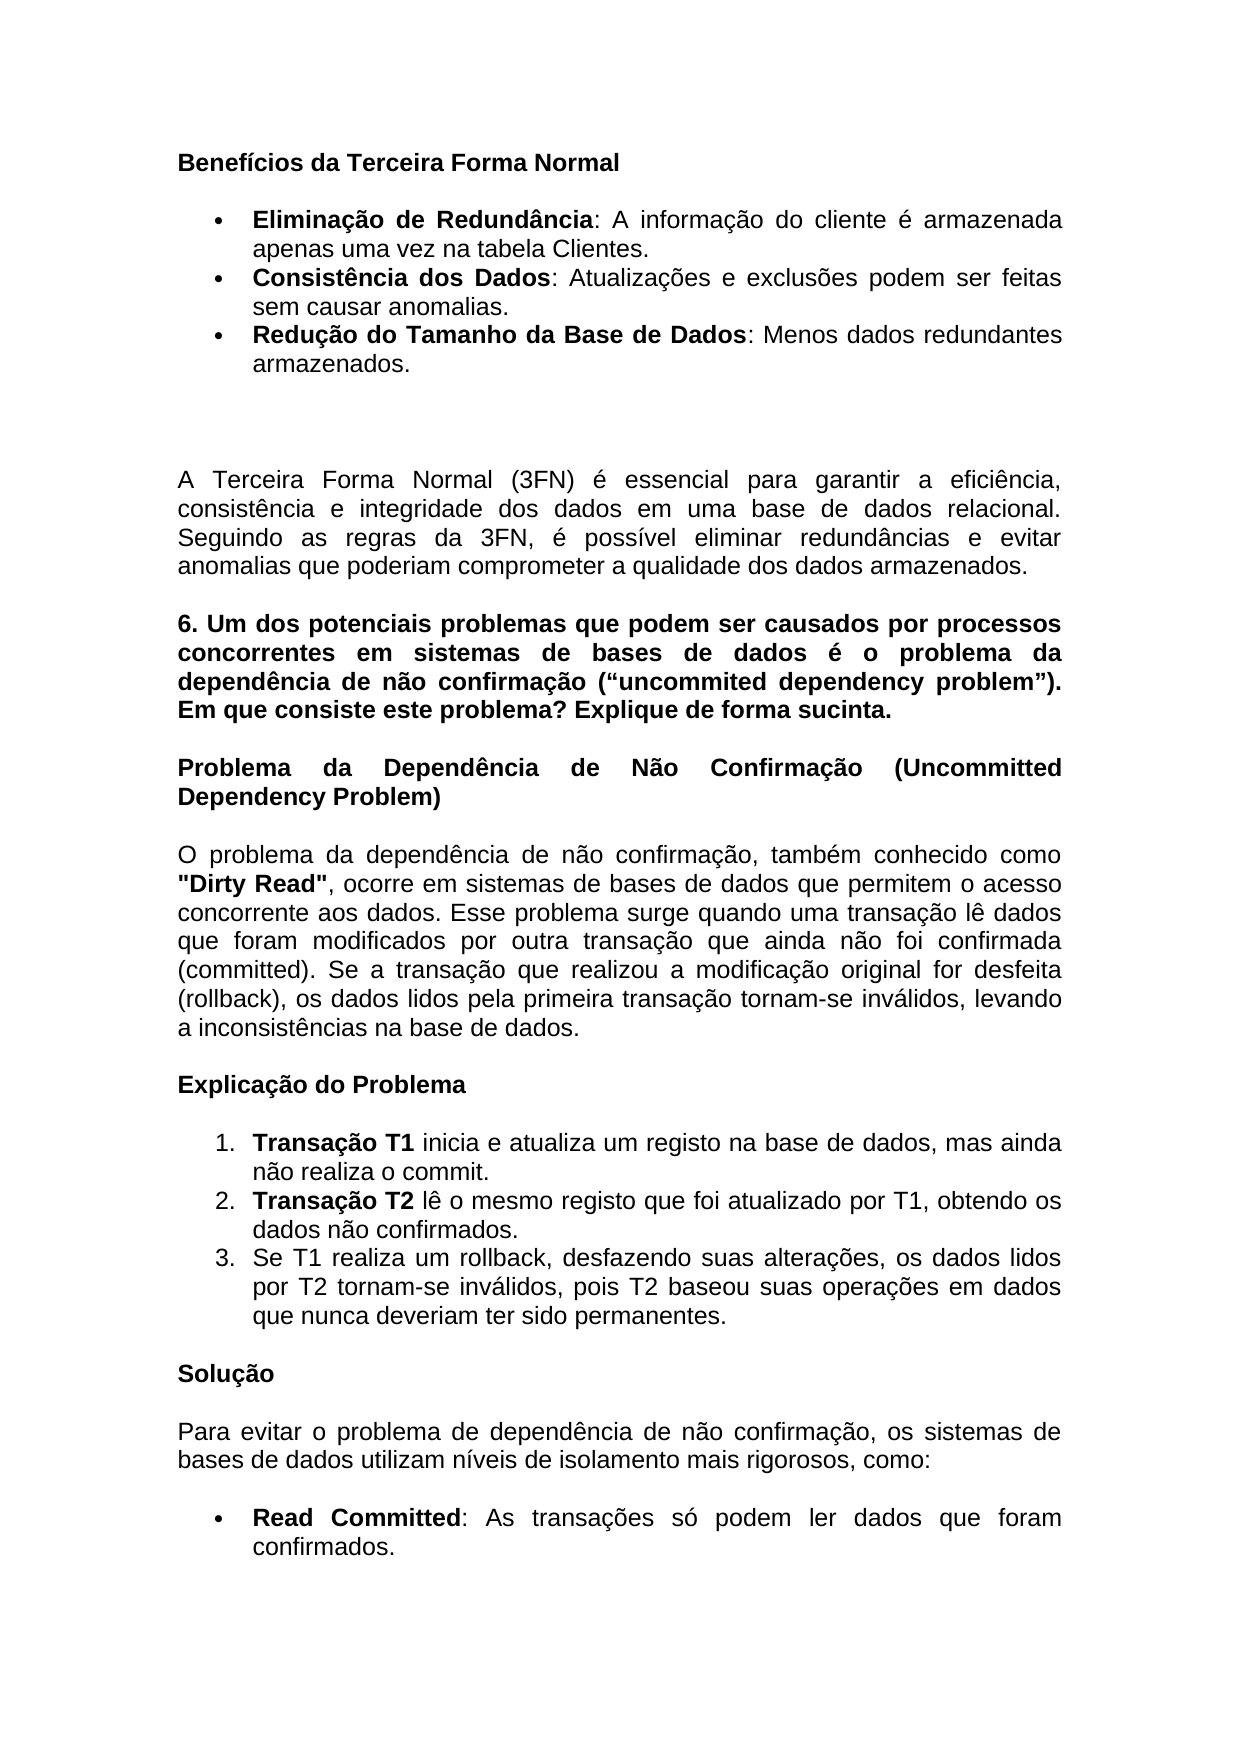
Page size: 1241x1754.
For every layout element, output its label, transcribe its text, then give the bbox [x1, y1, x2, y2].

text A Terceira Forma Normal (3FN) é essencial para garantir a eficiência, consistência e integridade dos dados em uma base de dados relacional. Seguindo as regras da 3FN, é possível eliminar redundâncias e evitar anomalias que poderiam comprometer a qualidade dos dados armazenados. [177, 465, 1063, 580]
text O problema da dependência de não confirmação, também conhecido como "Dirty Read", ocorre em sistemas de bases de dados que permitem o acesso concorrente aos dados. Esse problema surge quando uma transação lê dados que foram modificados por outra transação que ainda não foi confirmada (committed). Se a transação que realizou a modificação original for desfeita (rollback), os dados lidos pela primeira transação tornam-se inválidos, levando a inconsistências na base de dados. [177, 840, 1063, 1041]
list Transação T1 inicia e atualiza um registo na base de dados, mas ainda não realiza o commit. [215, 1128, 1063, 1186]
list Read Committed: As transações só podem ler dados que foram confirmados. [215, 1503, 1063, 1561]
list Transação T2 lê o mesmo registo que foi atualizado por T1, obtendo os dados não confirmados. [215, 1186, 1063, 1243]
text Solução [177, 1359, 1063, 1388]
list Se T1 realiza um rollback, desfazendo suas alterações, os dados lidos por T2 tornam-se inválidos, pois T2 baseou suas operações em dados que nunca deveriam ter sido permanentes. [215, 1243, 1063, 1330]
list Consistência dos Dados: Atualizações e exclusões podem ser feitas sem causar anomalias. [215, 263, 1063, 321]
text Benefícios da Terceira Forma Normal [177, 148, 1063, 176]
text Para evitar o problema de dependência de não confirmação, os sistemas de bases de dados utilizam níveis de isolamento mais rigorosos, como: [177, 1417, 1063, 1474]
text 6. Um dos potenciais problemas que podem ser causados por processos concorrentes em sistemas de bases de dados é o problema da dependência de não confirmação (“uncommited dependency problem”). Em que consiste este problema? Explique de forma sucinta. [177, 609, 1063, 724]
text Explicação do Problema [177, 1071, 1063, 1099]
text Problema da Dependência de Não Confirmação (Uncommitted Dependency Problem) [177, 753, 1063, 811]
list Redução do Tamanho da Base de Dados: Menos dados redundantes armazenados. [215, 321, 1063, 378]
list Eliminação de Redundância: A informação do cliente é armazenada apenas uma vez na tabela Clientes. [215, 206, 1063, 263]
